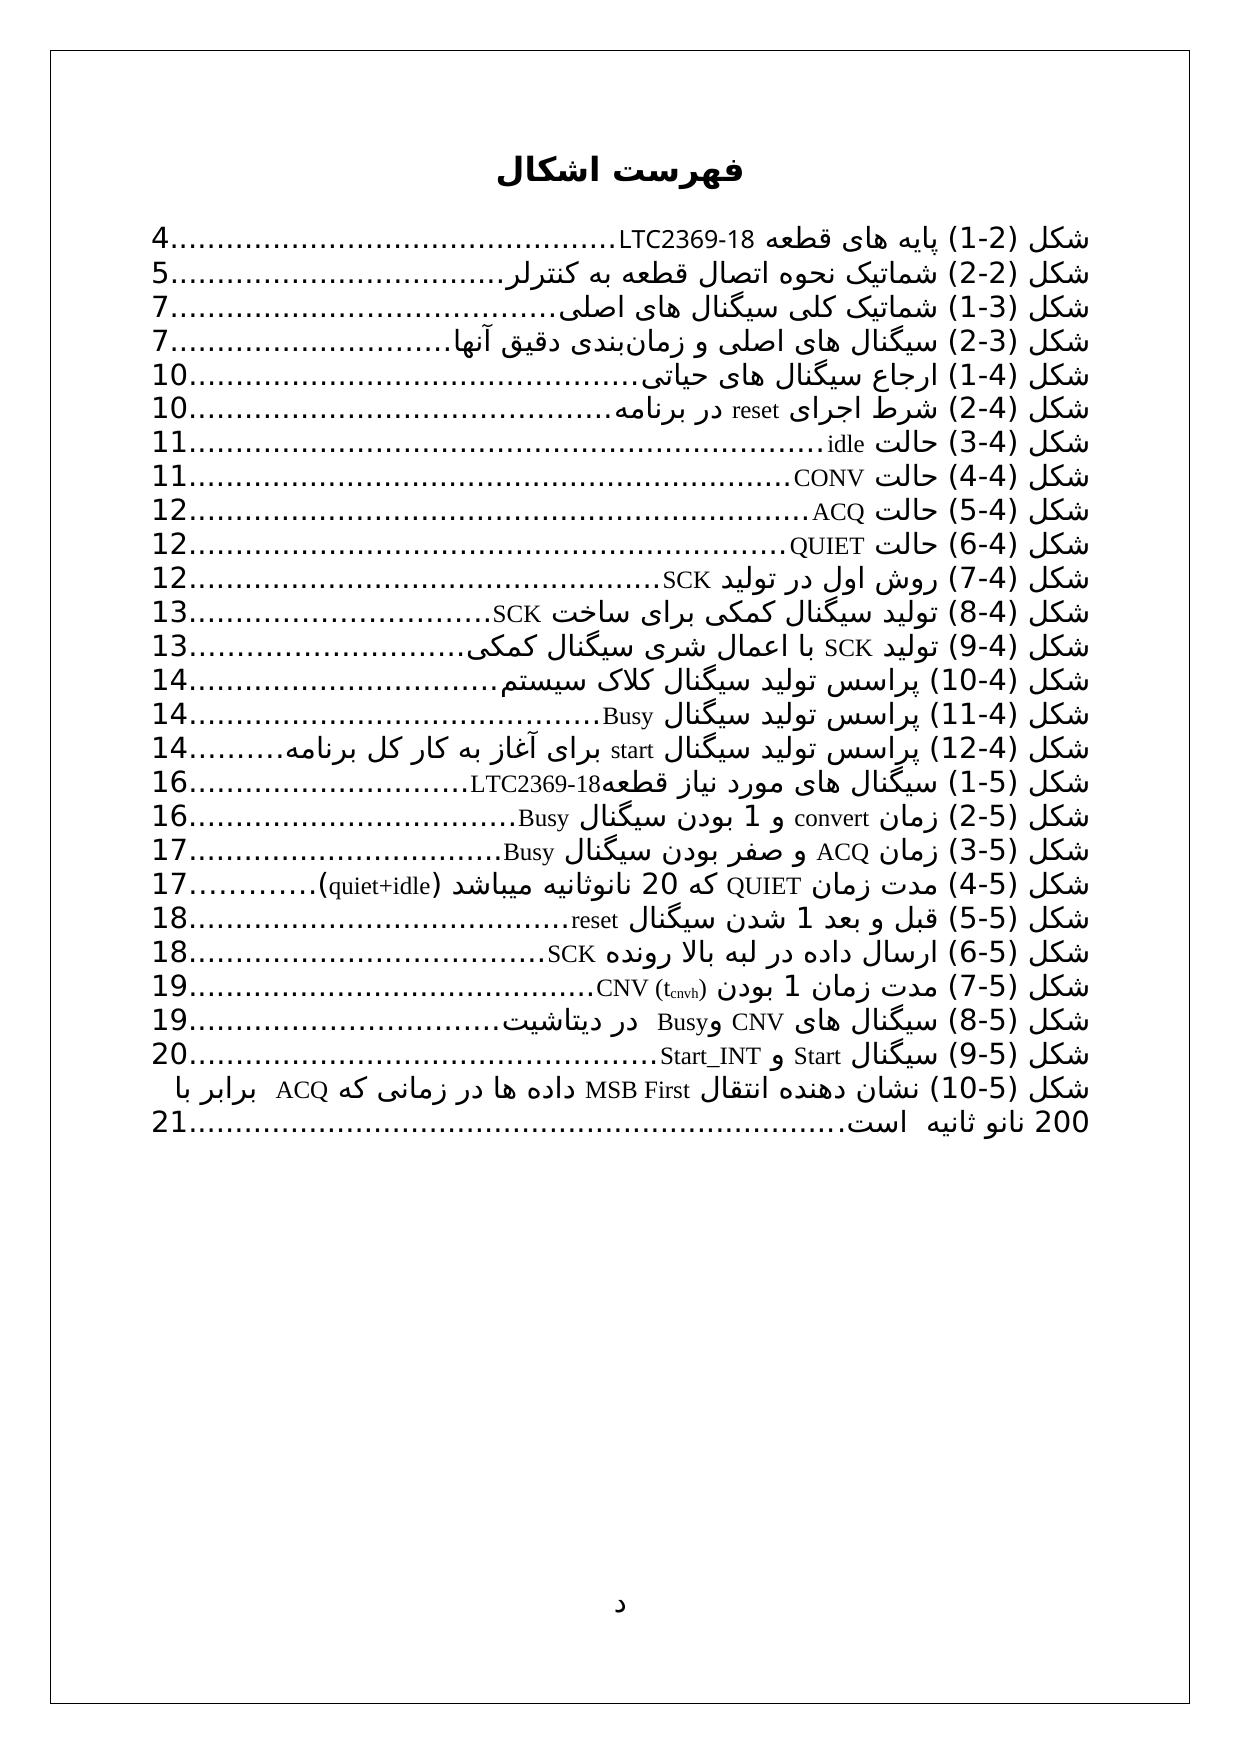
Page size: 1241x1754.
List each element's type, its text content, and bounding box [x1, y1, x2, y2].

text شکل (5-8) سیگنال های CNV وBusy در دیتاشیت 19 [150, 1003, 1090, 1037]
text شکل (4-5) حالت ACQ 12 [150, 494, 1090, 528]
text شکل (2-1) پایه های قطعه LTC2369-18 4 [150, 222, 1090, 256]
text شکل (4-6) حالت QUIET 12 [150, 528, 1090, 562]
text فهرست اشکال [150, 150, 1090, 189]
text شکل (5-2) زمان convert و 1 بودن سیگنال Busy 16 [150, 799, 1090, 833]
text شکل (4-10) پراسس تولید سیگنال کلاک سیستم 14 [150, 663, 1090, 697]
text شکل (3-2) سیگنال های اصلی و زمان‌بندی دقیق آنها 7 [150, 324, 1090, 358]
text شکل (4-12) پراسس تولید سیگنال start برای آغاز به کار کل برنامه 14 [150, 731, 1090, 765]
text شکل (4-2) شرط اجرای reset در برنامه 10 [150, 392, 1090, 426]
text شکل (4-3) حالت idle 11 [150, 426, 1090, 460]
text شکل (5-6) ارسال داده در لبه بالا رونده SCK 18 [150, 935, 1090, 969]
text شکل (4-11) پراسس تولید سیگنال Busy 14 [150, 697, 1090, 731]
text شکل (4-4) حالت CONV 11 [150, 460, 1090, 494]
text شکل (3-1) شماتیک کلی سیگنال های اصلی 7 [150, 290, 1090, 324]
text شکل (2-2) شماتیک نحوه اتصال قطعه به کنترلر 5 [150, 256, 1090, 290]
text شکل (4-7) روش اول در تولید SCK 12 [150, 562, 1090, 596]
text شکل (5-3) زمان ACQ و صفر بودن سیگنال Busy 17 [150, 833, 1090, 867]
text شکل (5-5) قبل و بعد 1 شدن سیگنال reset 18 [150, 901, 1090, 935]
text شکل (5-9) سیگنال Start و Start_INT 20 [150, 1037, 1090, 1071]
text شکل (4-1) ارجاع سیگنال های حیاتی 10 [150, 358, 1090, 392]
text شکل (5-7) مدت زمان 1 بودن CNV (tcnvh) 19 [150, 969, 1090, 1003]
text شکل (5-1) سیگنال های مورد نیاز قطعهLTC2369-18 16 [150, 765, 1090, 799]
text شکل (4-8) تولید سیگنال کمکی برای ساخت SCK 13 [150, 596, 1090, 629]
text شکل (5-4) مدت زمان QUIET که 20 نانوثانیه میباشد (quiet+idle) 17 [150, 867, 1090, 901]
text شکل (5-10) نشان دهنده انتقال MSB First داده ها در زمانی که ACQ برابر با 200 نانو ثانیه است. 21 [150, 1071, 1090, 1139]
text شکل (4-9) تولید SCK با اعمال شری سیگنال کمکی 13 [150, 629, 1090, 663]
